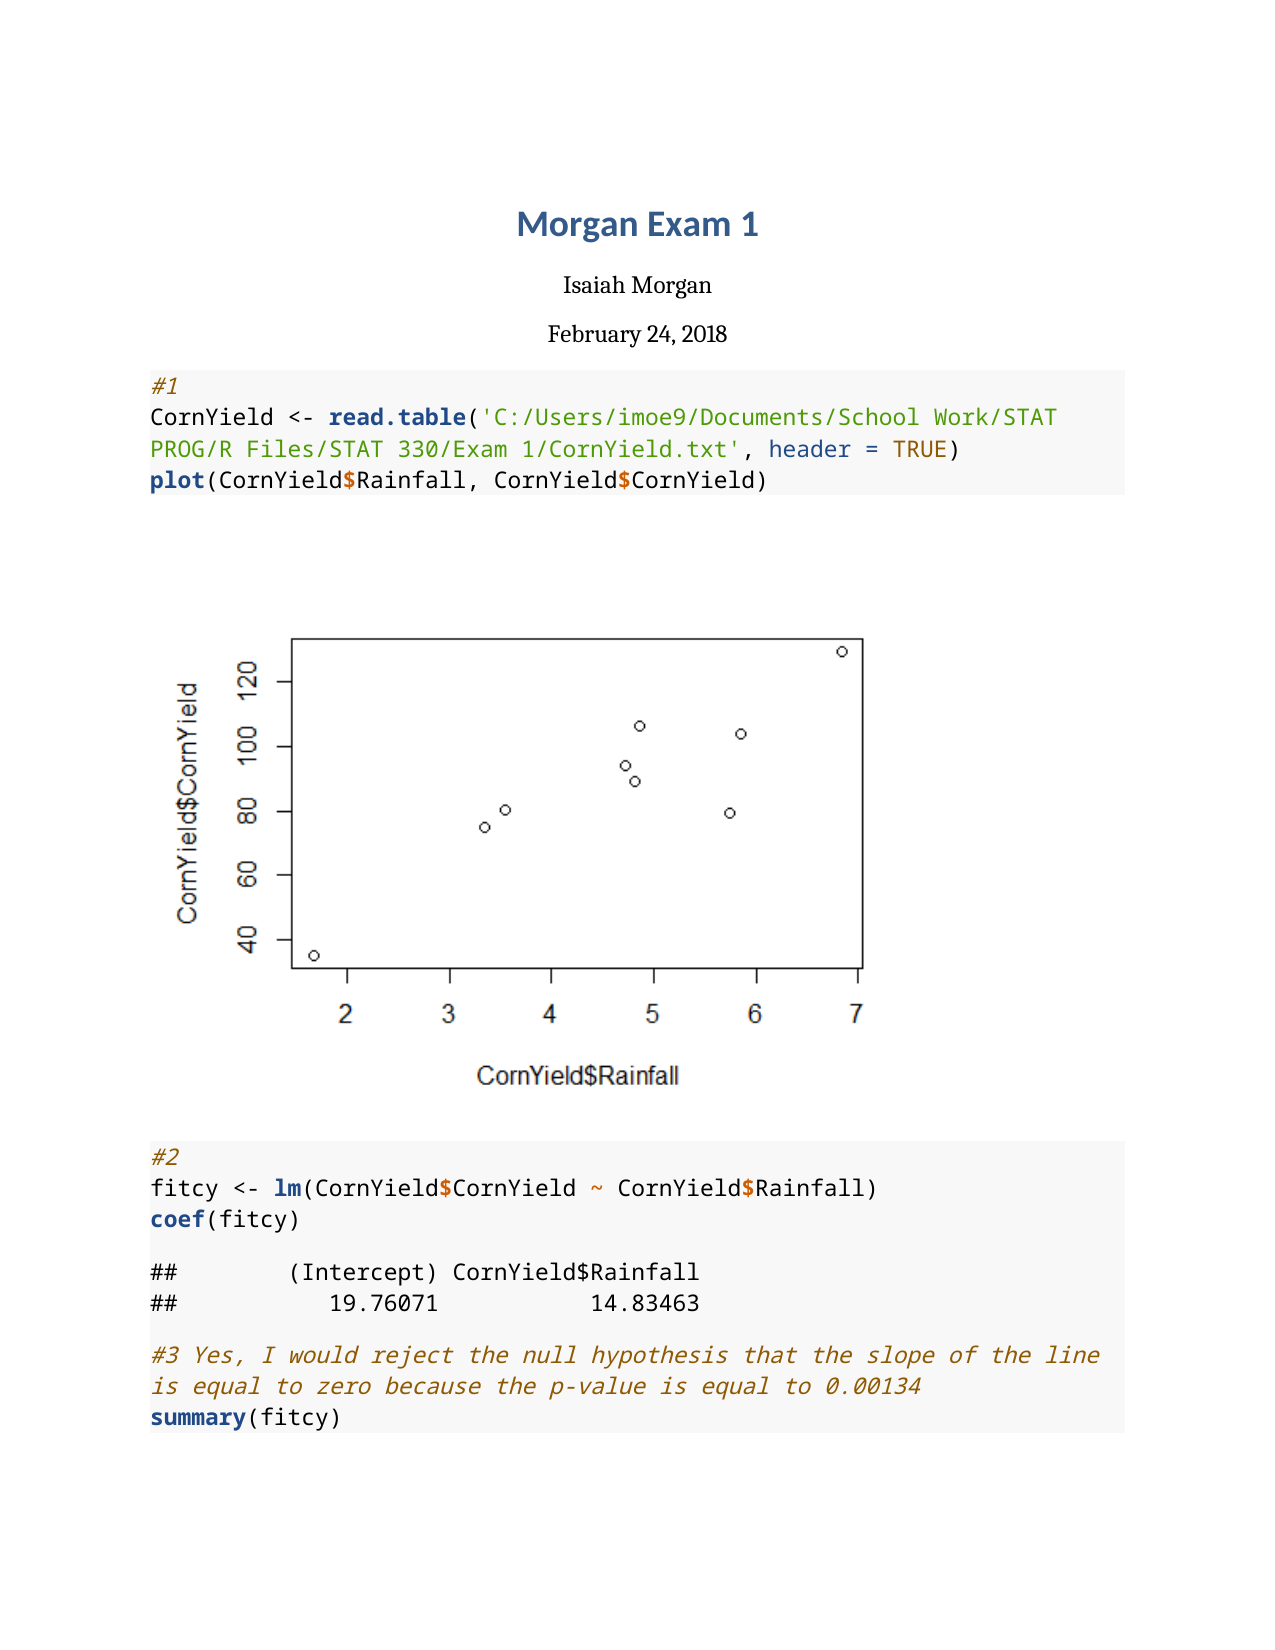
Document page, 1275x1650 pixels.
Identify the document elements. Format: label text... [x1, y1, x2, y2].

title Morgan Exam 1 [150, 200, 1125, 246]
text #3 Yes, I would reject the null hypothesis that the slope of the line is equal to zero because the p-value is equal to 0.00134 summary(fitcy) [342, 1339, 1125, 1433]
text February 24, 2018 [150, 320, 1125, 349]
text #2 fitcy <- lm(CornYield$CornYield ~ CornYield$Rainfall) coef(fitcy) [150, 1141, 1125, 1235]
text Isaiah Morgan [150, 271, 1125, 299]
text ## (Intercept) CornYield$Rainfall ## 19.76071 14.83463 [150, 1256, 1125, 1318]
picture [168, 515, 927, 1123]
text #1 CornYield <- read.table('C:/Users/imoe9/Documents/School Work/STAT PROG/R Files/STAT 330/Exam 1/CornYield.txt', header = TRUE) plot(CornYield$Rainfall, CornYield$CornYield) [150, 370, 1125, 495]
